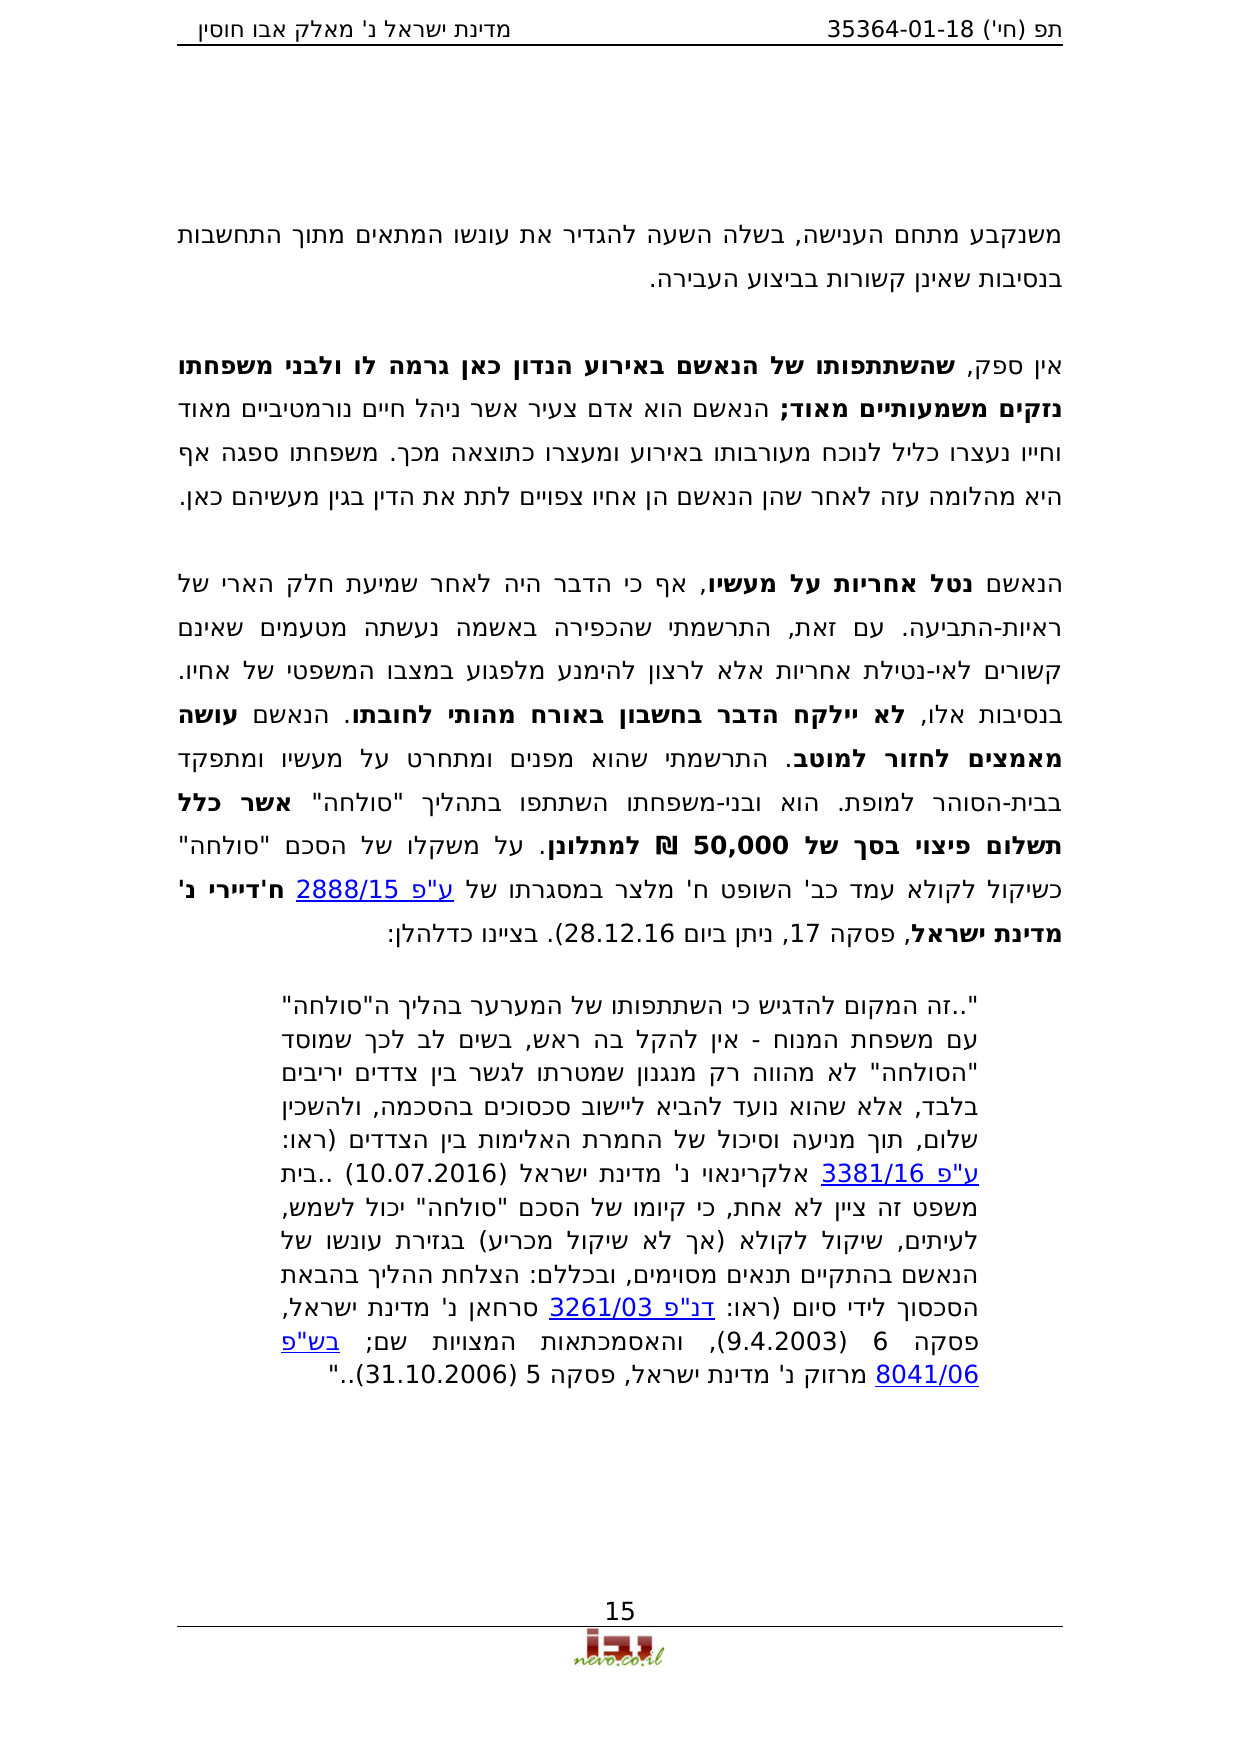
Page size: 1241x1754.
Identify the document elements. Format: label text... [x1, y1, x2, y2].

picture [574, 1628, 666, 1667]
text אין ספק, שהשתתפותו של הנאשם באירוע הנדון כאן גרמה לו ולבני משפחתו נזקים משמעותיים מאוד; הנאשם הוא אדם צעיר אשר ניהל חיים נורמטיביים מאוד וחייו נעצרו כליל לנוכח מעורבותו באירוע ומעצרו כתוצאה מכך. משפחתו ספגה אף היא מהלומה עזה לאחר שהן הנאשם הן אחיו צפויים לתת את הדין בגין מעשיהם כאן. [177, 351, 1063, 511]
text הנאשם נטל אחריות על מעשיו, אף כי הדבר היה לאחר שמיעת חלק הארי של ראיות-התביעה. עם זאת, התרשמתי שהכפירה באשמה נעשתה מטעמים שאינם קשורים לאי-נטילת אחריות אלא לרצון להימנע מלפגוע במצבו המשפטי של אחיו. בנסיבות אלו, לא יילקח הדבר בחשבון באורח מהותי לחובתו. הנאשם עושה מאמצים לחזור למוטב. התרשמתי שהוא מפנים ומתחרט על מעשיו ומתפקד בבית-הסוהר למופת. הוא ובני-משפחתו השתתפו בתהליך "סולחה" אשר כלל תשלום פיצוי בסך של 50,000 ₪ למתלונן. על משקלו של הסכם "סולחה" כשיקול לקולא עמד כב' השופט ח' מלצר במסגרתו של ע"פ 2888/15 ח'דיירי נ' מדינת ישראל, פסקה 17, ניתן ביום 28.12.16). בציינו כדלהלן: [177, 569, 1063, 948]
text משנקבע מתחם הענישה, בשלה השעה להגדיר את עונשו המתאים מתוך התחשבות בנסיבות שאינן קשורות בביצוע העבירה. [177, 220, 1063, 293]
text "..זה המקום להדגיש כי השתתפותו של המערער בהליך ה"סולחה" עם משפחת המנוח - אין להקל בה ראש, בשים לב לכך שמוסד "הסולחה" לא מהווה רק מנגנון שמטרתו לגשר בין צדדים יריבים בלבד, אלא שהוא נועד להביא ליישוב סכסוכים בהסכמה, ולהשכין שלום, תוך מניעה וסיכול של החמרת האלימות בין הצדדים (ראו: ע"פ 3381/16 אלקרינאוי נ' מדינת ישראל (10.07.2016) ..בית משפט זה ציין לא אחת, כי קיומו של הסכם "סולחה" יכול לשמש, לעיתים, שיקול לקולא (אך לא שיקול מכריע) בגזירת עונשו של הנאשם בהתקיים תנאים מסוימים, ובכללם: הצלחת ההליך בהבאת הסכסוך לידי סיום (ראו: דנ"פ 3261/03 סרחאן נ' מדינת ישראל, פסקה 6 (9.4.2003), והאסמכתאות המצויות שם; בש"פ 8041/06 מרזוק נ' מדינת ישראל, פסקה 5 (31.10.2006).." [281, 992, 979, 1390]
